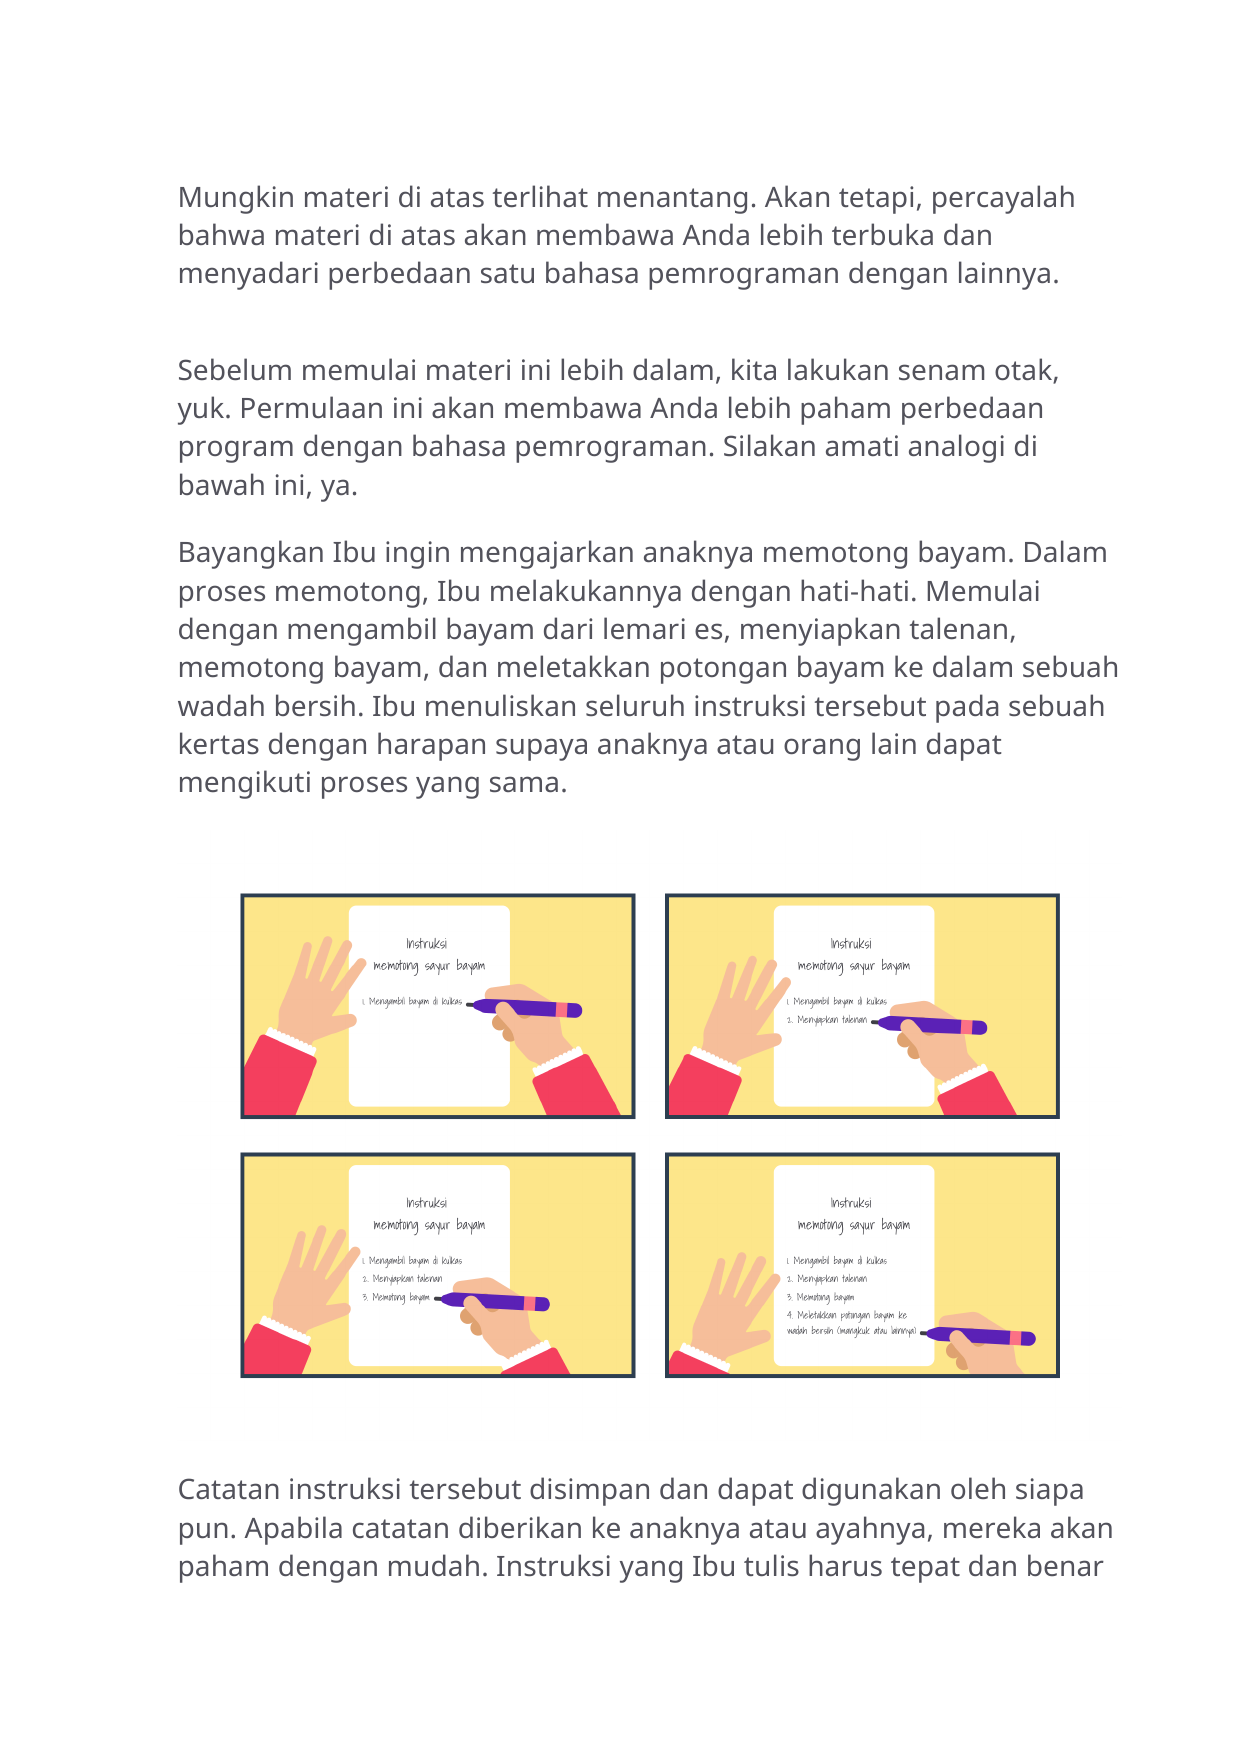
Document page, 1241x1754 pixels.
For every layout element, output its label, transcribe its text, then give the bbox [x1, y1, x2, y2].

text Mungkin materi di atas terlihat menantang. Akan tetapi, percayalah bahwa materi di atas akan membawa Anda lebih terbuka dan menyadari perbedaan satu bahasa pemrograman dengan lainnya. [177, 177, 1122, 321]
picture [177, 830, 1123, 1441]
text Bayangkan Ibu ingin mengajarkan anaknya memotong bayam. Dalam proses memotong, Ibu melakukannya dengan hati-hati. Memulai dengan mengambil bayam dari lemari es, menyiapkan talenan, memotong bayam, dan meletakkan potongan bayam ke dalam sebuah wadah bersih. Ibu menuliskan seluruh instruksi tersebut pada sebuah kertas dengan harapan supaya anaknya atau orang lain dapat mengikuti proses yang sama. [177, 533, 1122, 801]
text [177, 1469, 1122, 1584]
text Sebelum memulai materi ini lebih dalam, kita lakukan senam otak, yuk. Permulaan ini akan membawa Anda lebih paham perbedaan program dengan bahasa pemrograman. Silakan amati analogi di bawah ini, ya. [177, 350, 1122, 503]
